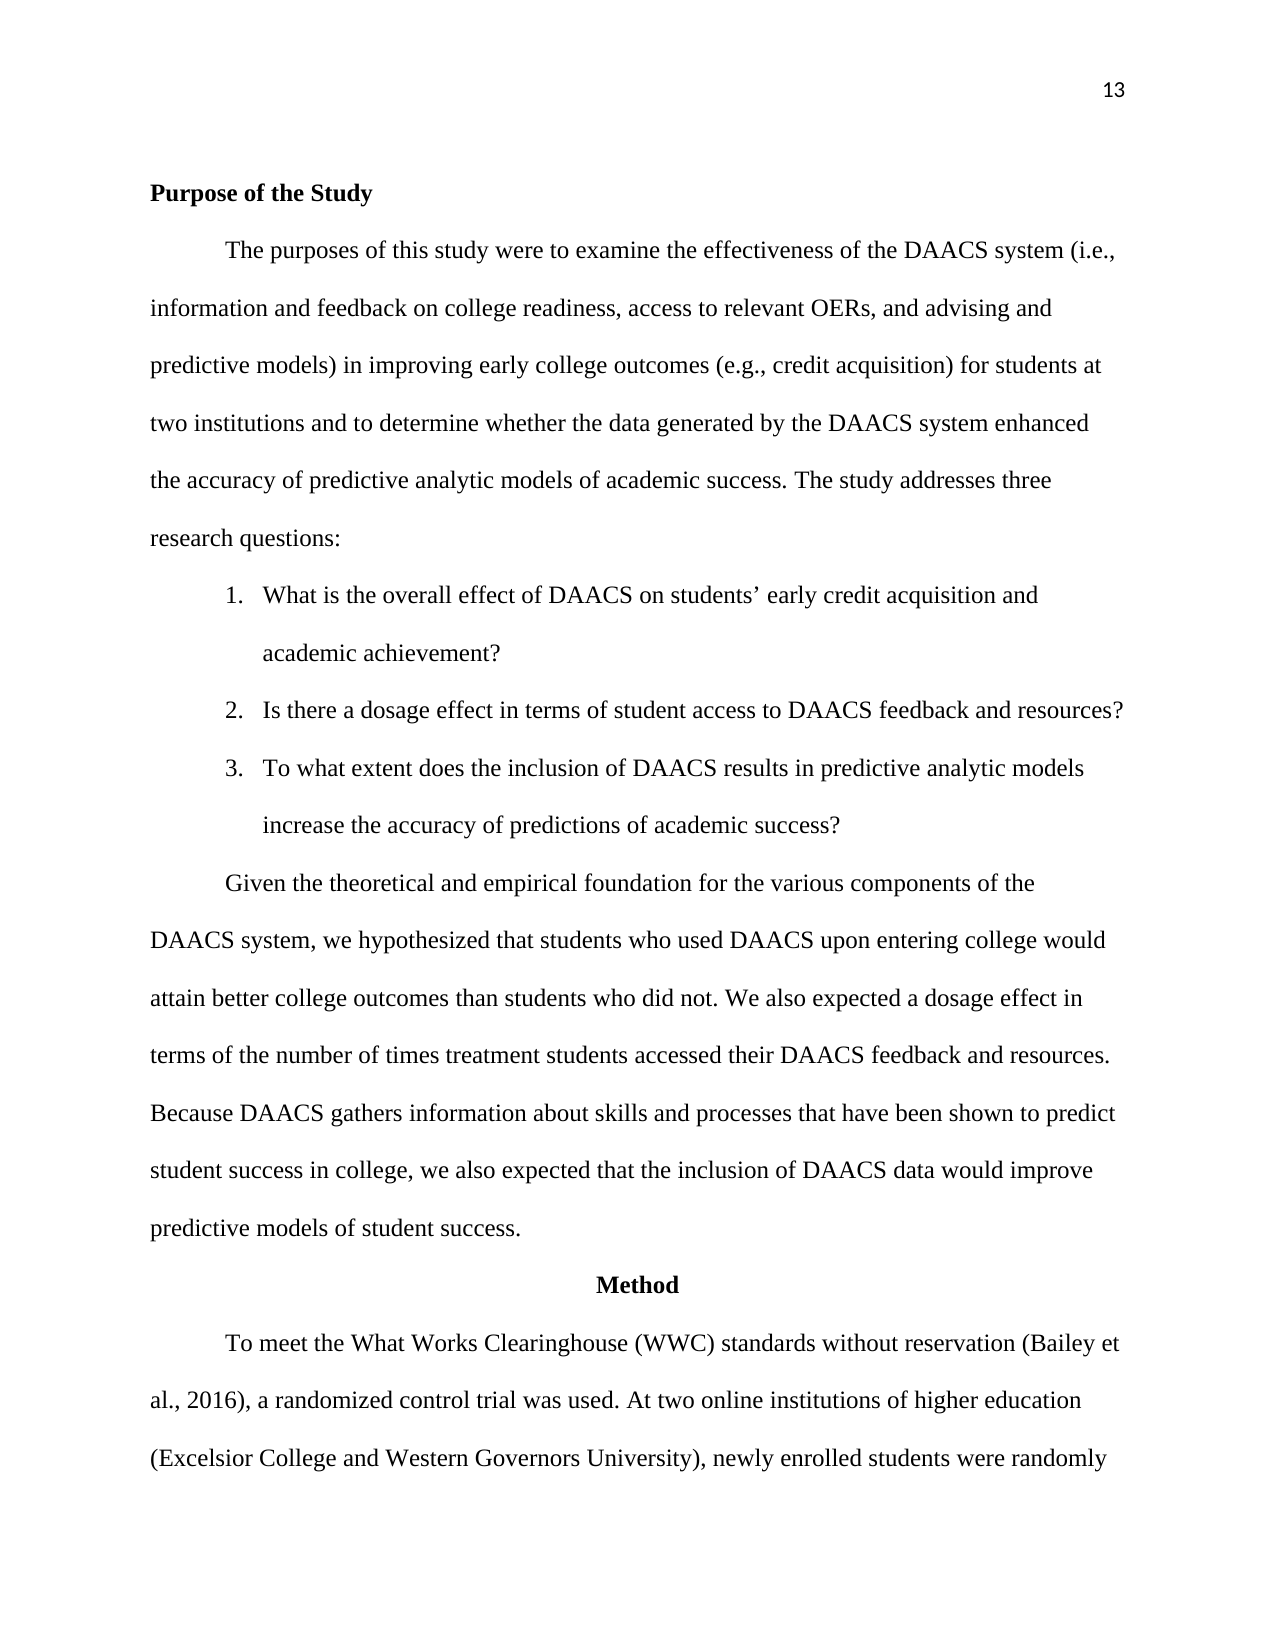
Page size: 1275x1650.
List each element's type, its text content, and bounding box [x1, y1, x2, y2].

text Purpose of the Study [150, 178, 1125, 207]
text Method [150, 1270, 1125, 1299]
list What is the overall effect of DAACS on students’ early credit acquisition and academic achievement? [225, 580, 1125, 667]
list To what extent does the inclusion of DAACS results in predictive analytic models increase the accuracy of predictions of academic success? [225, 753, 1125, 839]
text Given the theoretical and empirical foundation for the various components of the DAACS system, we hypothesized that students who used DAACS upon entering college would attain better college outcomes than students who did not. We also expected a dosage effect in terms of the number of times treatment students accessed their DAACS feedback and resources. Because DAACS gathers information about skills and processes that have been shown to predict student success in college, we also expected that the inclusion of DAACS data would improve predictive models of student success. [150, 868, 1125, 1242]
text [150, 1328, 1125, 1472]
list Is there a dosage effect in terms of student access to DAACS feedback and resources? [225, 695, 1125, 724]
text The purposes of this study were to examine the effectiveness of the DAACS system (i.e., information and feedback on college readiness, access to relevant OERs, and advising and predictive models) in improving early college outcomes (e.g., credit acquisition) for students at two institutions and to determine whether the data generated by the DAACS system enhanced the accuracy of predictive analytic models of academic success. The study addresses three research questions: [150, 235, 1125, 552]
